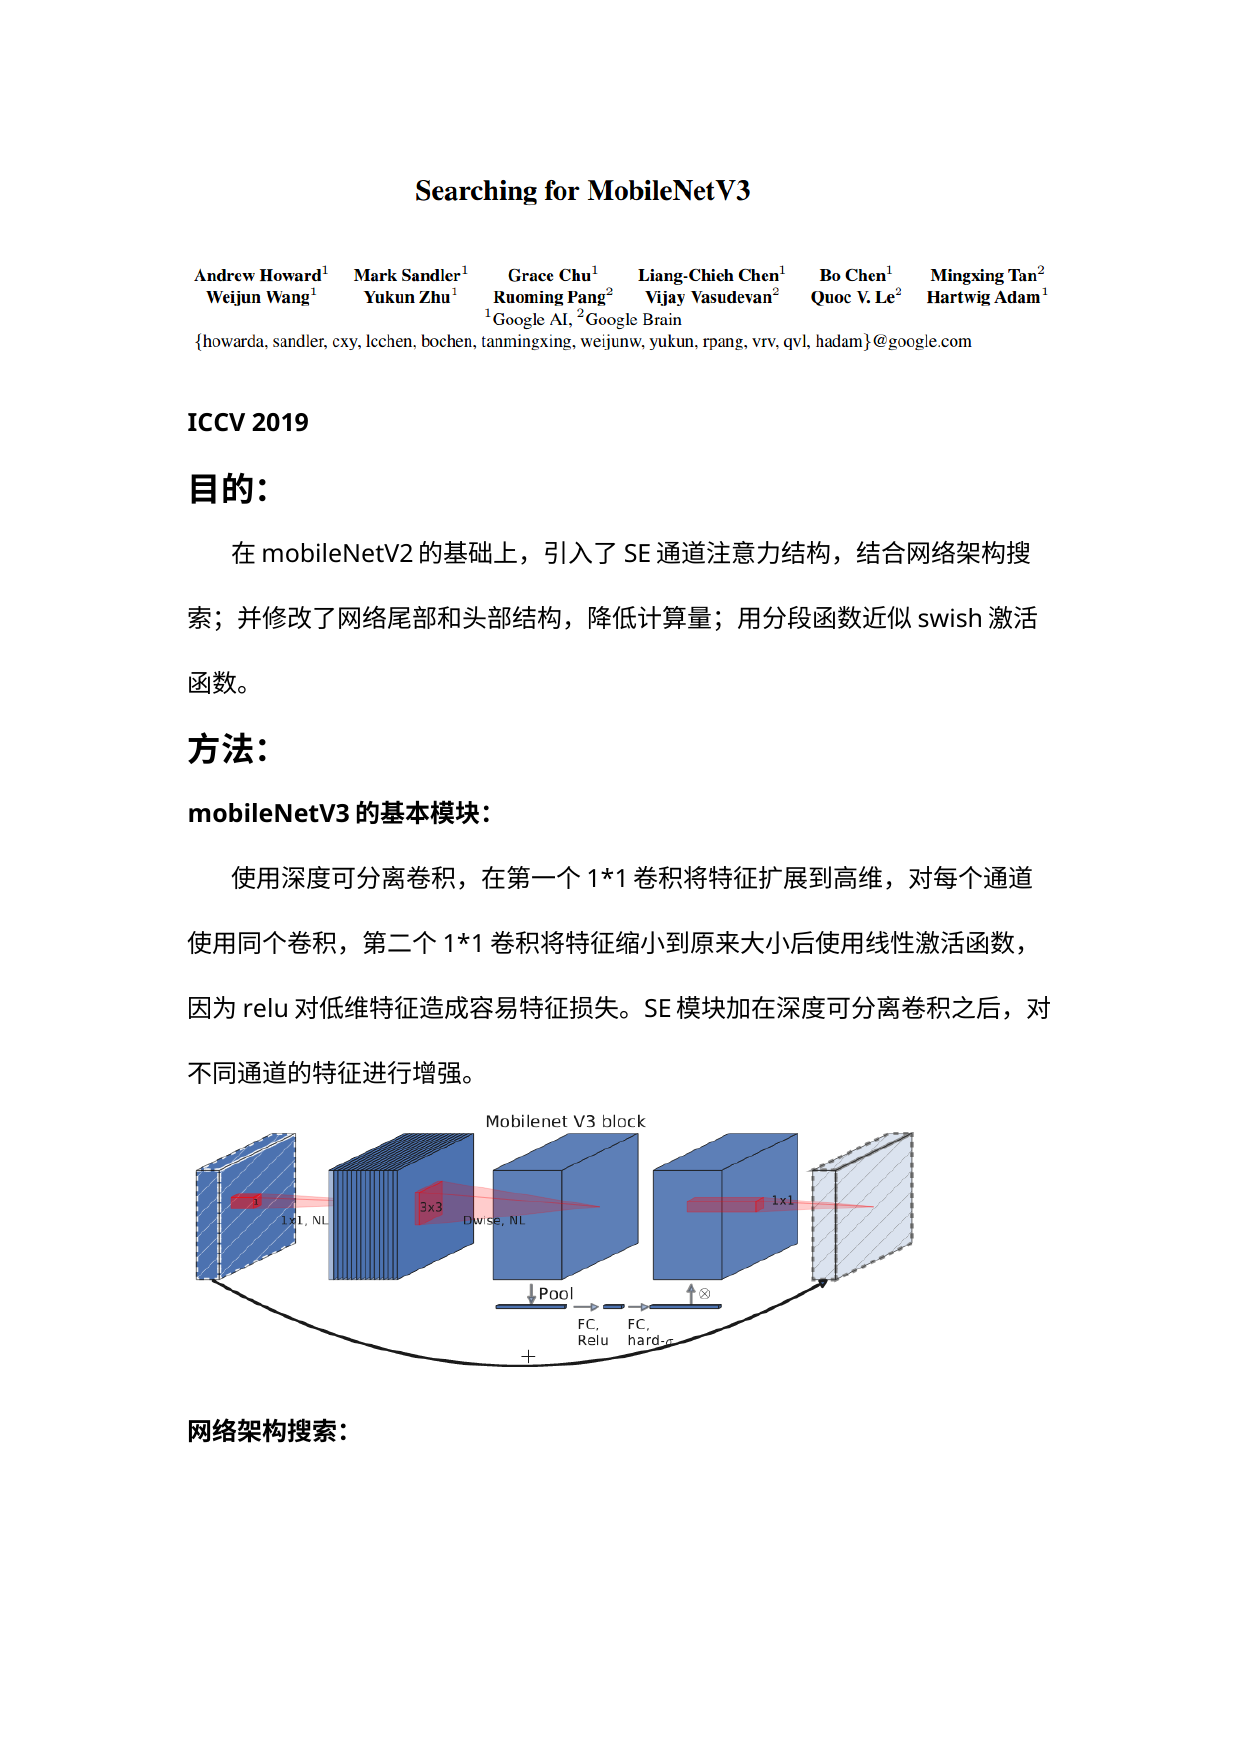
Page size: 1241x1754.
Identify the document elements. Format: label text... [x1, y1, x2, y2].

text mobileNetV3的基本模块： [187, 779, 1053, 844]
picture [187, 1104, 931, 1373]
picture [187, 162, 1061, 364]
text 网络架构搜索： [187, 1397, 1053, 1462]
text ICCV 2019 [187, 389, 1053, 454]
text 使用深度可分离卷积，在第一个1*1卷积将特征扩展到高维，对每个通道使用同个卷积，第二个1*1卷积将特征缩小到原来大小后使用线性激活函数，因为relu对低维特征造成容易特征损失。SE模块加在深度可分离卷积之后，对不同通道的特征进行增强。 [187, 844, 1053, 1104]
text 方法： [187, 714, 1053, 779]
text 在mobileNetV2的基础上，引入了SE通道注意力结构，结合网络架构搜索；并修改了网络尾部和头部结构，降低计算量；用分段函数近似swish激活函数。 [187, 519, 1053, 714]
text 目的： [187, 454, 1053, 519]
